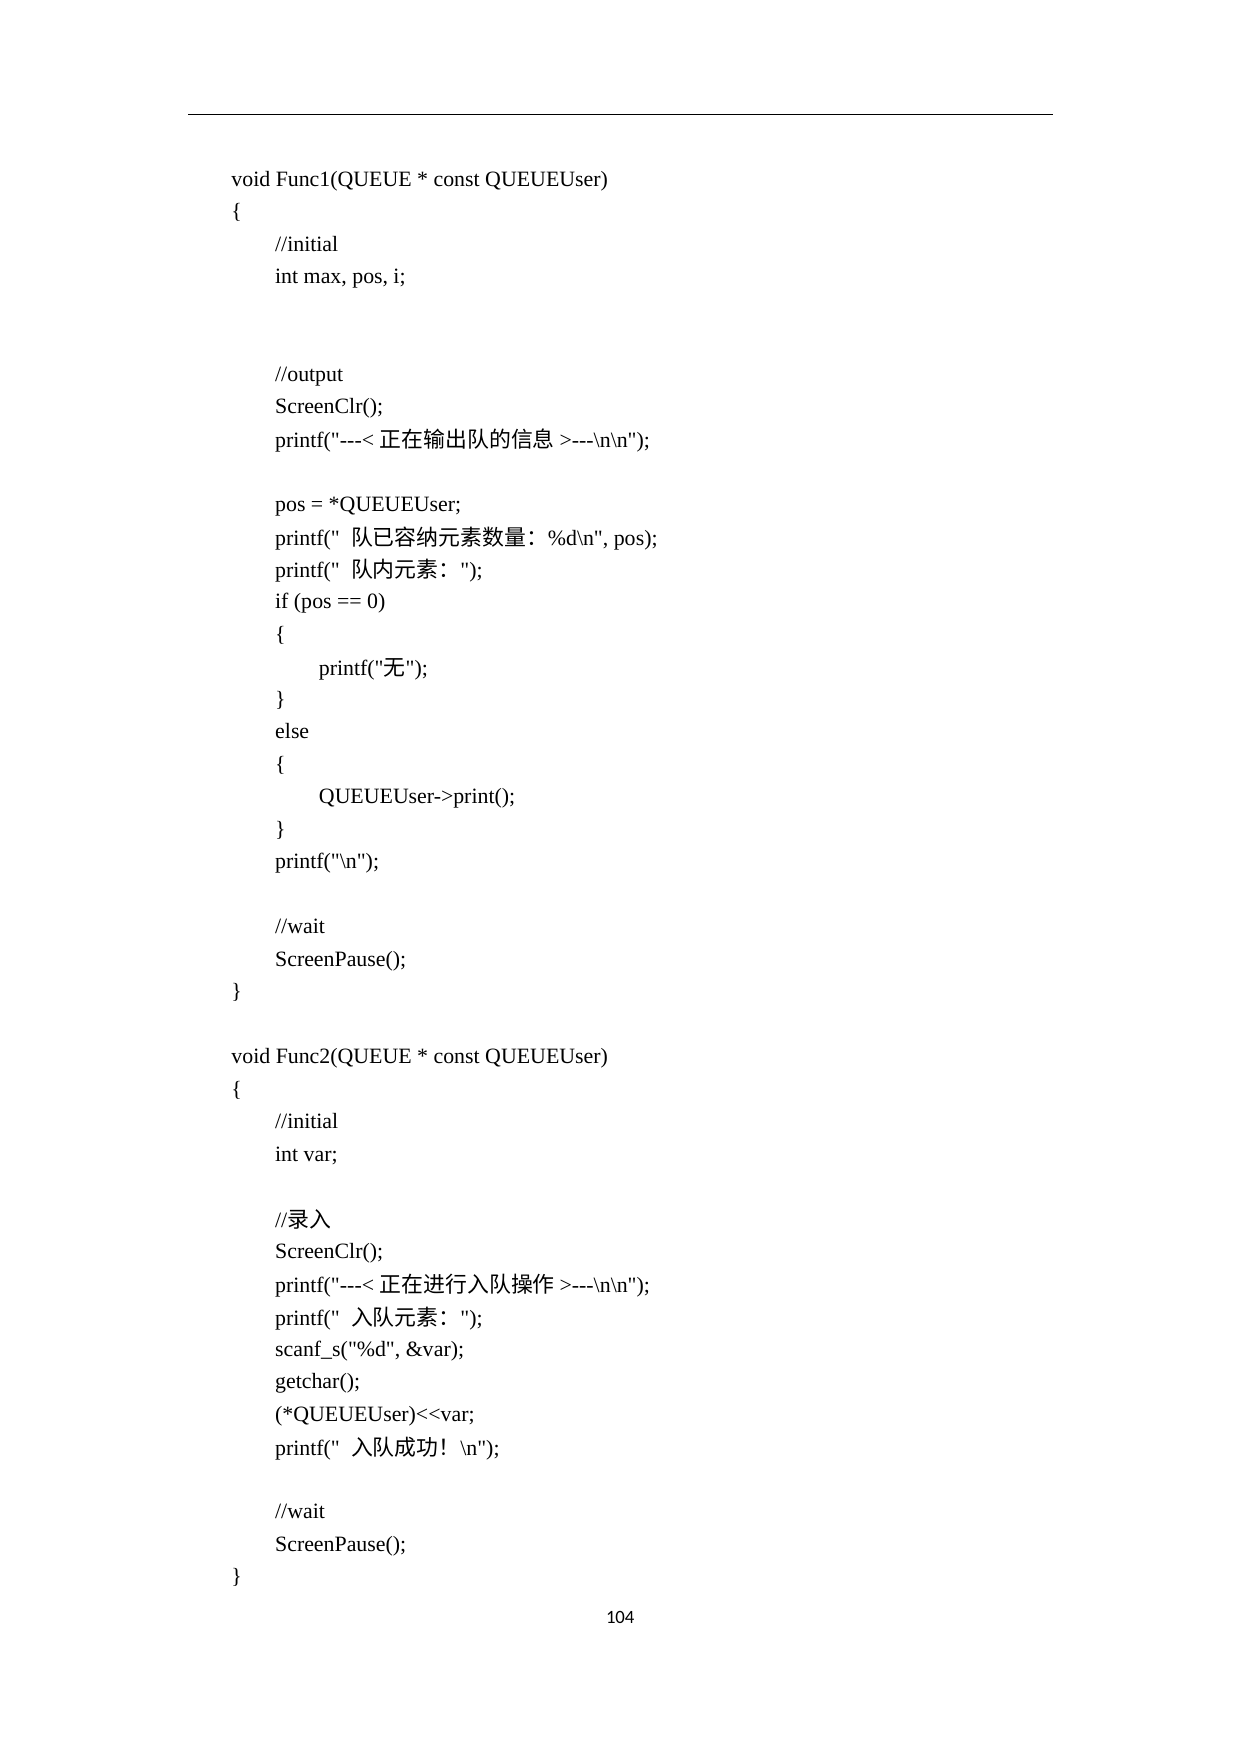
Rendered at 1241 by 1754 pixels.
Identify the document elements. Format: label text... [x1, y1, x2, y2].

text { [187, 194, 1053, 227]
text printf("---< 正在输出队的信息 >---\n\n"); [187, 422, 1053, 454]
text ScreenClr(); [187, 389, 1053, 422]
text { [187, 1072, 1053, 1104]
text ScreenClr(); [187, 1234, 1053, 1267]
text //initial [187, 227, 1053, 259]
text ScreenPause(); [187, 942, 1053, 974]
text //wait [187, 1494, 1053, 1527]
text } [187, 1559, 1053, 1592]
text else [187, 714, 1053, 747]
text printf(" 入队成功！\n"); [187, 1429, 1053, 1462]
text (*QUEUEUser)<<var; [187, 1397, 1053, 1429]
text int var; [187, 1137, 1053, 1169]
text //录入 [187, 1202, 1053, 1234]
text if (pos == 0) [187, 584, 1053, 617]
text void Func1(QUEUE * const QUEUEUser) [187, 162, 1053, 194]
text printf("\n"); [187, 844, 1053, 877]
text void Func2(QUEUE * const QUEUEUser) [187, 1039, 1053, 1072]
text { [187, 617, 1053, 649]
text } [187, 812, 1053, 844]
text printf(" 队内元素："); [187, 552, 1053, 584]
text //initial [187, 1104, 1053, 1137]
text printf("无"); [187, 649, 1053, 682]
text } [187, 682, 1053, 714]
text printf(" 入队元素："); [187, 1299, 1053, 1332]
text int max, pos, i; [187, 259, 1053, 292]
text ScreenPause(); [187, 1527, 1053, 1559]
text //wait [187, 909, 1053, 942]
text printf(" 队已容纳元素数量：%d\n", pos); [187, 519, 1053, 552]
text QUEUEUser->print(); [187, 779, 1053, 812]
text { [187, 747, 1053, 779]
text } [187, 974, 1053, 1007]
text printf("---< 正在进行入队操作 >---\n\n"); [187, 1267, 1053, 1299]
text getchar(); [187, 1364, 1053, 1397]
text pos = *QUEUEUser; [187, 487, 1053, 519]
text scanf_s("%d", &var); [187, 1332, 1053, 1364]
text //output [187, 357, 1053, 389]
